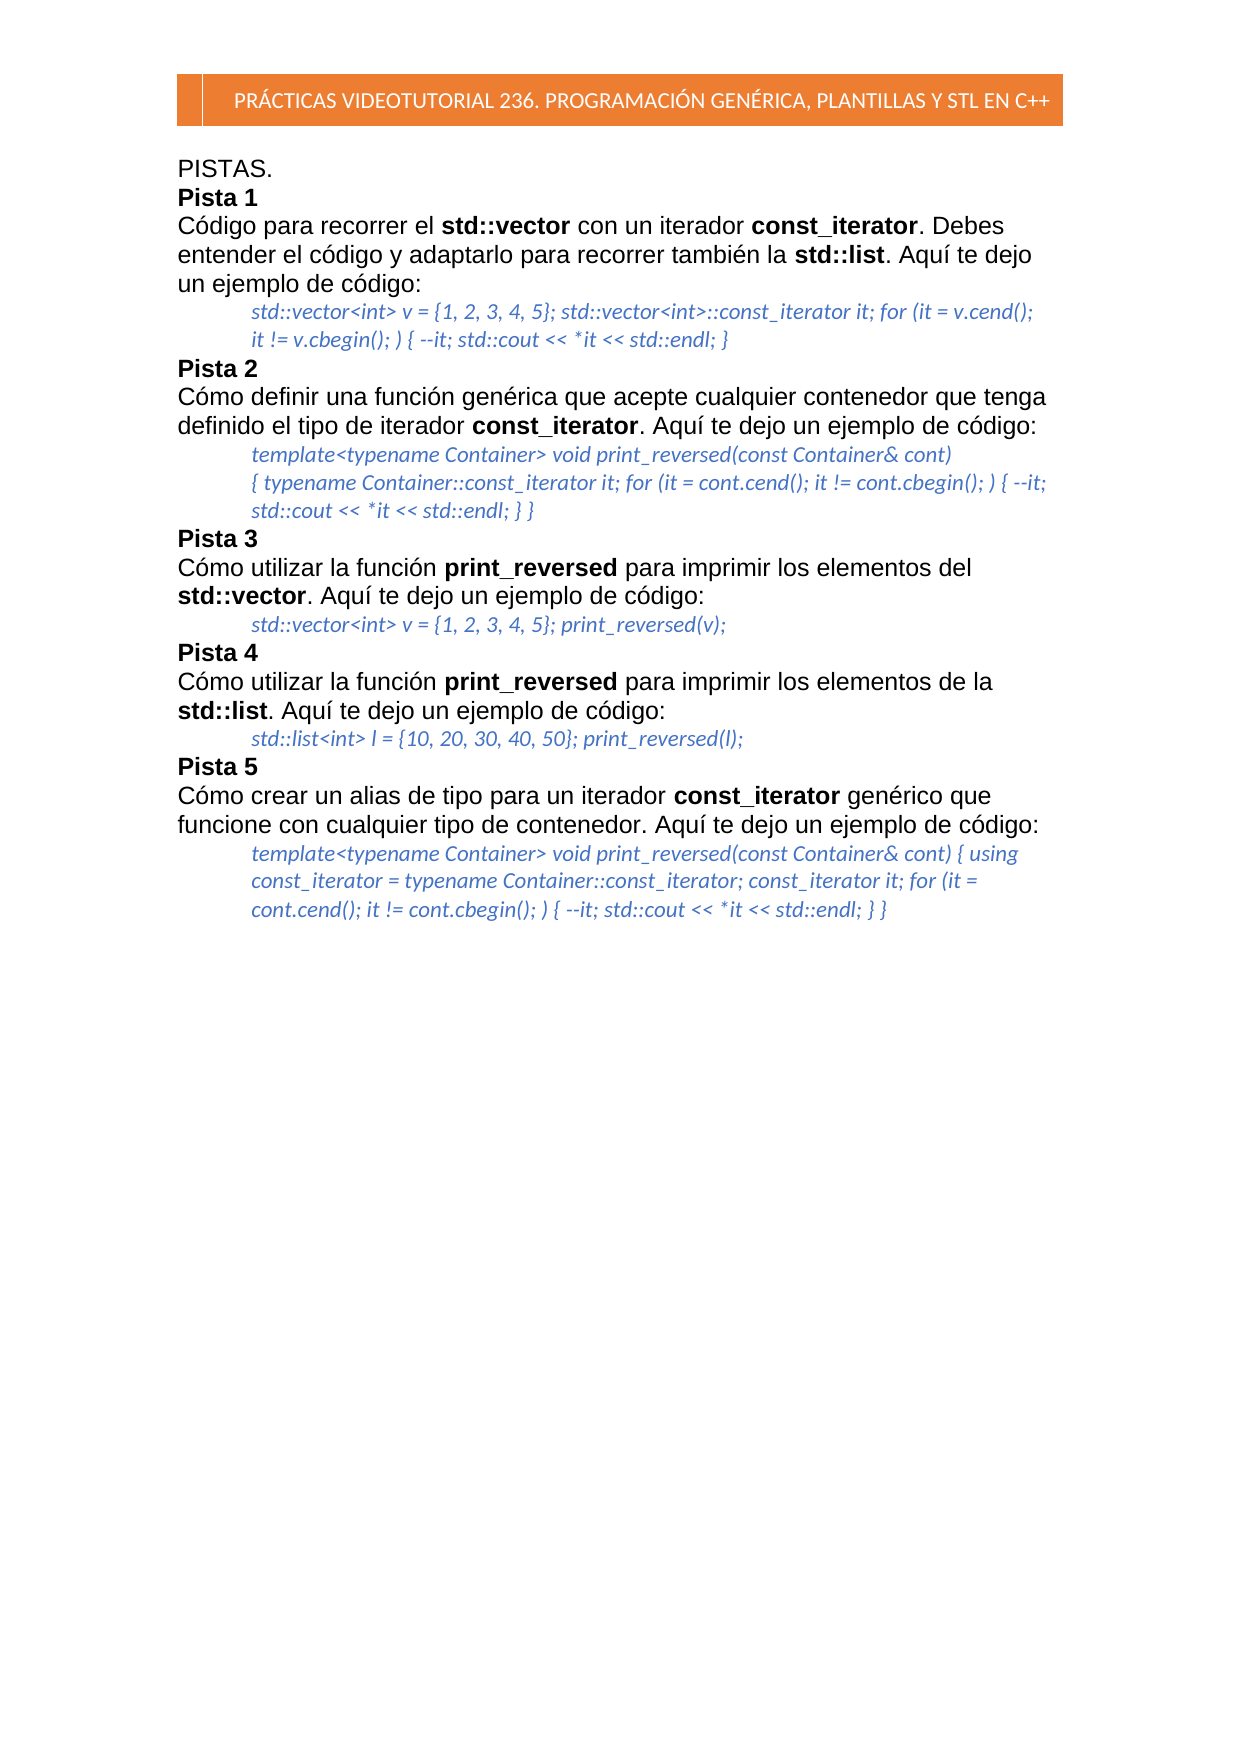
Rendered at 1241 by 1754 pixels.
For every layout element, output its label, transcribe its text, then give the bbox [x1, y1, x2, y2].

text Pista 1 [177, 182, 1063, 211]
text std::list<int> l = {10, 20, 30, 40, 50}; print_reversed(l); [251, 724, 1063, 752]
text PISTAS. [177, 154, 1063, 182]
text Pista 5 [177, 752, 1063, 781]
text Cómo utilizar la función print_reversed para imprimir los elementos de la std::list. Aquí te dejo un ejemplo de código: [177, 667, 1063, 724]
text Código para recorrer el std::vector con un iterador const_iterator. Debes entender el código y adaptarlo para recorrer también la std::list. Aquí te dejo un ejemplo de código: [177, 211, 1063, 297]
text Cómo definir una función genérica que acepte cualquier contenedor que tenga definido el tipo de iterador const_iterator. Aquí te dejo un ejemplo de código: [177, 382, 1063, 440]
text template<typename Container> void print_reversed(const Container& cont) { typename Container::const_iterator it; for (it = cont.cend(); it != cont.cbegin(); ) { --it; std::cout << *it << std::endl; } } [251, 440, 1063, 524]
text std::vector<int> v = {1, 2, 3, 4, 5}; std::vector<int>::const_iterator it; for (it = v.cend(); it != v.cbegin(); ) { --it; std::cout << *it << std::endl; } [251, 297, 1063, 353]
text Cómo utilizar la función print_reversed para imprimir los elementos del std::vector. Aquí te dejo un ejemplo de código: [177, 553, 1063, 610]
text Pista 3 [177, 524, 1063, 553]
text std::vector<int> v = {1, 2, 3, 4, 5}; print_reversed(v); [251, 610, 1063, 638]
text Pista 2 [177, 353, 1063, 382]
text Pista 4 [177, 638, 1063, 667]
text Cómo crear un alias de tipo para un iterador const_iterator genérico que funcione con cualquier tipo de contenedor. Aquí te dejo un ejemplo de código: [177, 781, 1063, 839]
text template<typename Container> void print_reversed(const Container& cont) { using const_iterator = typename Container::const_iterator; const_iterator it; for (it = cont.cend(); it != cont.cbegin(); ) { --it; std::cout << *it << std::endl; } } [251, 839, 1063, 923]
